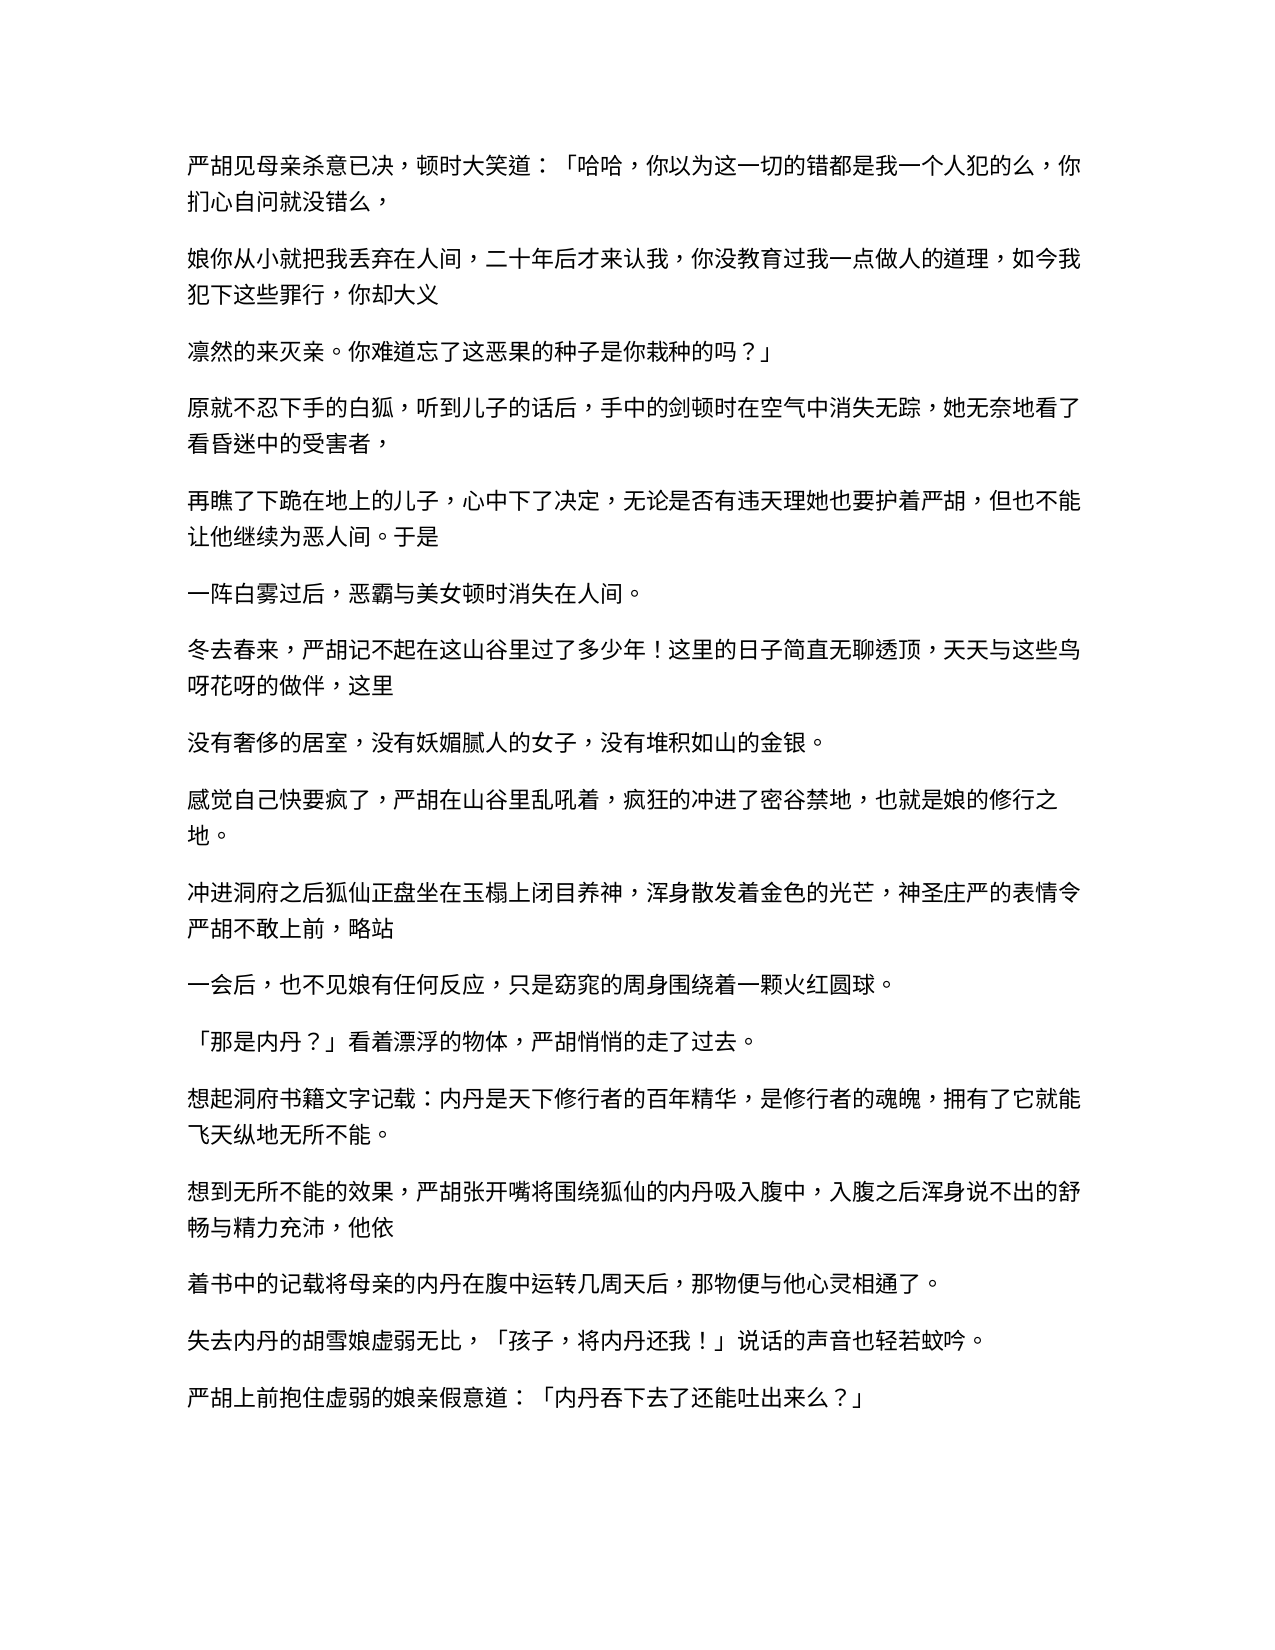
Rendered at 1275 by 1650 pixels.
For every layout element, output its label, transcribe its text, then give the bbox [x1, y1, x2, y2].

text 想起洞府书籍文字记载：内丹是天下修行者的百年精华，是修行者的魂魄，拥有了它就能飞天纵地无所不能。 [187, 1083, 1087, 1150]
text 凛然的来灭亲。你难道忘了这恶果的种子是你栽种的吗？」 [187, 335, 1087, 367]
text 「那是内丹？」看着漂浮的物体，严胡悄悄的走了过去。 [187, 1026, 1087, 1057]
text 没有奢侈的居室，没有妖媚腻人的女子，没有堆积如山的金银。 [187, 727, 1087, 758]
text 严胡上前抱住虚弱的娘亲假意道：「内丹吞下去了还能吐出来么？」 [187, 1382, 1087, 1413]
text 感觉自己快要疯了，严胡在山谷里乱吼着，疯狂的冲进了密谷禁地，也就是娘的修行之地。 [187, 784, 1087, 851]
text 失去内丹的胡雪娘虚弱无比，「孩子，将内丹还我！」说话的声音也轻若蚊吟。 [187, 1325, 1087, 1356]
text 想到无所不能的效果，严胡张开嘴将围绕狐仙的内丹吸入腹中，入腹之后浑身说不出的舒畅与精力充沛，他依 [187, 1176, 1087, 1243]
text 原就不忍下手的白狐，听到儿子的话后，手中的剑顿时在空气中消失无踪，她无奈地看了看昏迷中的受害者， [187, 392, 1087, 459]
text 再瞧了下跪在地上的儿子，心中下了决定，无论是否有违天理她也要护着严胡，但也不能让他继续为恶人间。于是 [187, 485, 1087, 552]
text 冲进洞府之后狐仙正盘坐在玉榻上闭目养神，浑身散发着金色的光芒，神圣庄严的表情令严胡不敢上前，略站 [187, 877, 1087, 944]
text 冬去春来，严胡记不起在这山谷里过了多少年！这里的日子简直无聊透顶，天天与这些鸟呀花呀的做伴，这里 [187, 634, 1087, 702]
text 一会后，也不见娘有任何反应，只是窈窕的周身围绕着一颗火红圆球。 [187, 969, 1087, 1001]
text 严胡见母亲杀意已决，顿时大笑道：「哈哈，你以为这一切的错都是我一个人犯的么，你扪心自问就没错么， [187, 150, 1087, 217]
text 着书中的记载将母亲的内丹在腹中运转几周天后，那物便与他心灵相通了。 [187, 1268, 1087, 1299]
text 一阵白雾过后，恶霸与美女顿时消失在人间。 [187, 578, 1087, 609]
text 娘你从小就把我丢弃在人间，二十年后才来认我，你没教育过我一点做人的道理，如今我犯下这些罪行，你却大义 [187, 243, 1087, 310]
